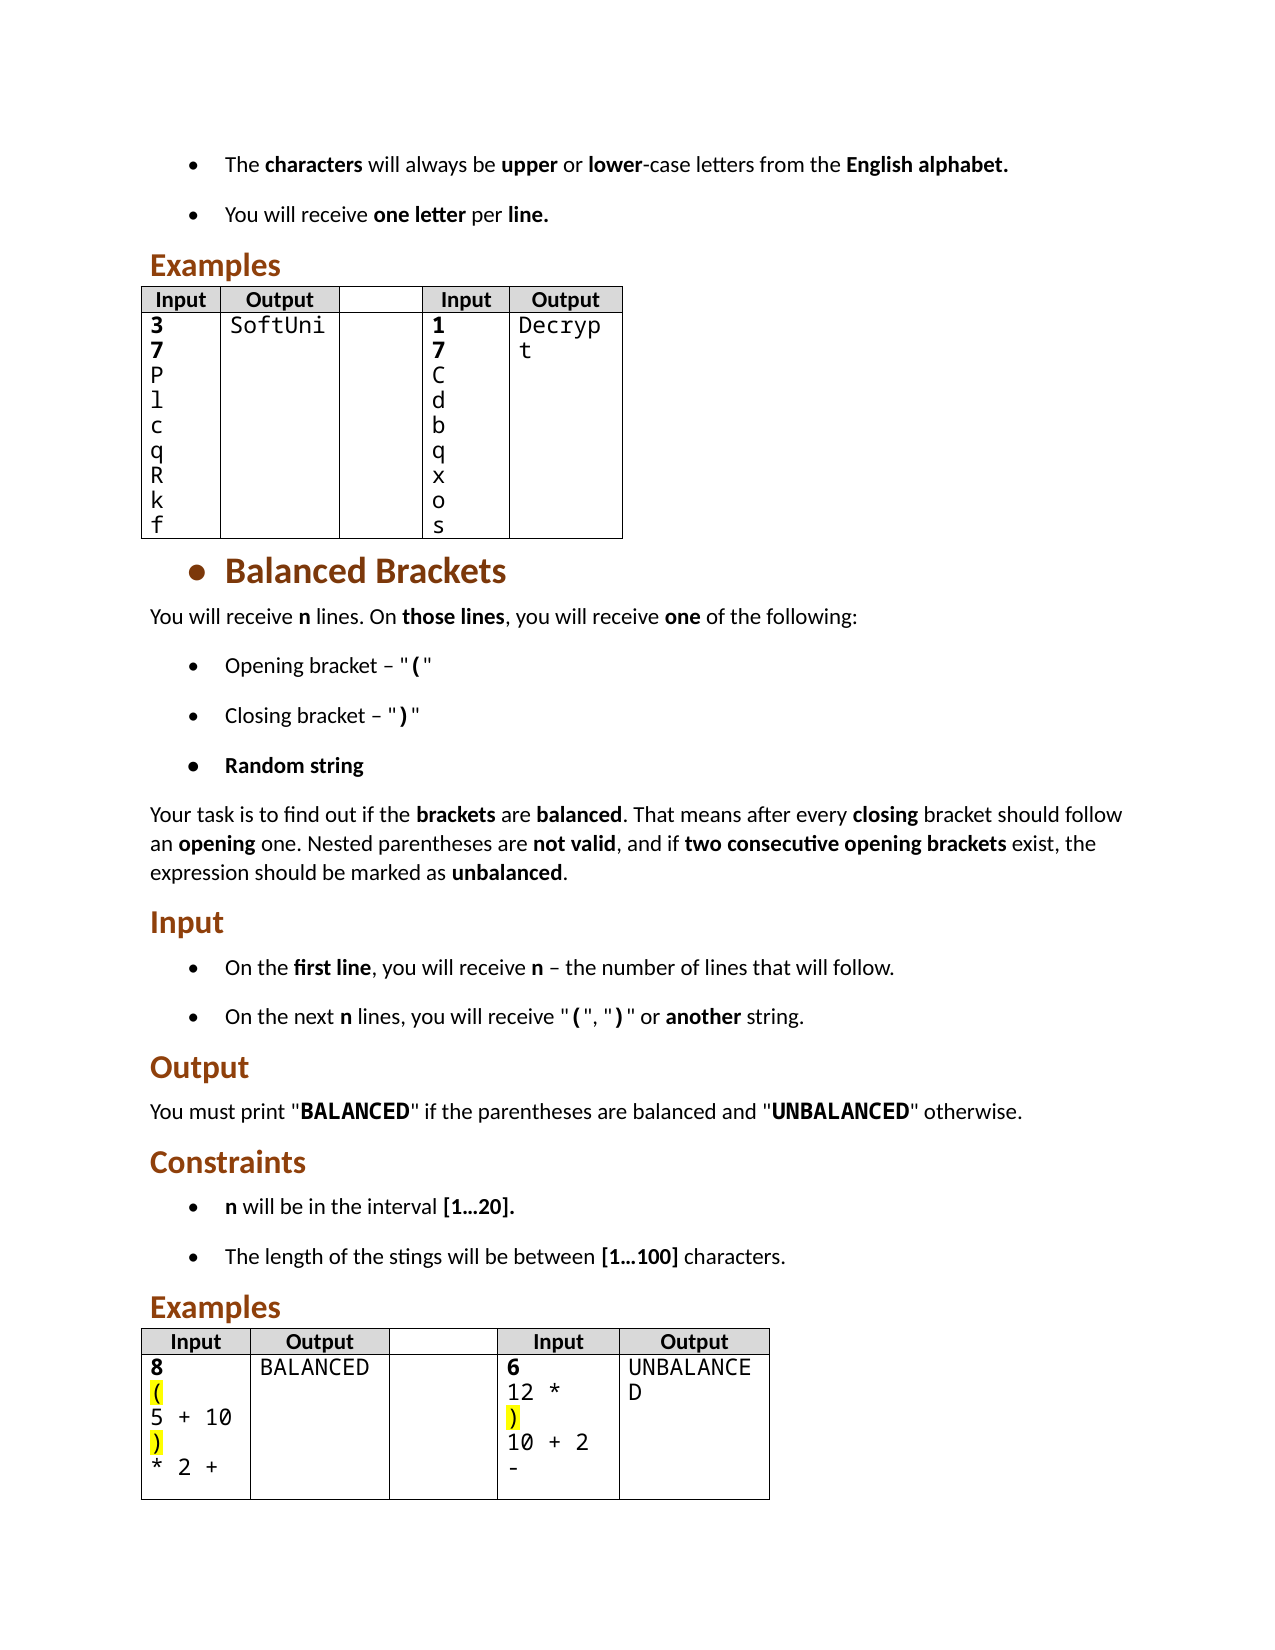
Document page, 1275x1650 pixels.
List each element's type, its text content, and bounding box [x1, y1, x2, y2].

text Constraints [150, 1151, 1125, 1179]
list The characters will always be upper or lower-case letters from the English alphabet. [187, 150, 1125, 179]
text Your task is to find out if the brackets are balanced. That means after every closing bracket should follow an opening one. Nested parentheses are not valid, and if two consecutive opening brackets exist, the expression should be marked as unbalanced. [150, 800, 1125, 886]
table_header Input [142, 1329, 250, 1354]
table_cell SoftUni [221, 313, 339, 538]
table_header Input [142, 287, 220, 312]
list The length of the stings will be between [1…100] characters. [187, 1241, 1125, 1270]
table_header Output [251, 1329, 389, 1354]
list Random string [187, 750, 1125, 779]
list Closing bracket – ")" [187, 701, 1125, 729]
list On the next n lines, you will receive "(", ")" or another string. [187, 1002, 1125, 1031]
table_cell Decrypt [510, 313, 622, 538]
table_cell [340, 313, 422, 538]
text Input [150, 911, 1125, 940]
list Balanced Brackets [187, 560, 1125, 589]
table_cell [498, 1355, 619, 1499]
text You will receive n lines. On those lines, you will receive one of the following: [150, 601, 1125, 630]
text Examples [150, 253, 1125, 282]
list On the first line, you will receive n – the number of lines that will follow. [187, 952, 1125, 981]
list n will be in the interval [1…20]. [187, 1192, 1125, 1221]
list Opening bracket – "(" [187, 651, 1125, 680]
table_header Input [423, 287, 509, 312]
table_header Output [620, 1329, 769, 1354]
table_cell 3 7 P l c q R k f [142, 313, 220, 538]
table_cell 1 7 C d b q x o s [423, 313, 509, 538]
table_header Output [510, 287, 622, 312]
table_header [340, 287, 422, 312]
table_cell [142, 1355, 250, 1499]
table_header Input [498, 1329, 619, 1354]
list You will receive one letter per line. [187, 199, 1125, 228]
table_cell [390, 1355, 497, 1499]
table_cell BALANCED [251, 1355, 389, 1499]
table_cell UNBALANCED [620, 1355, 769, 1499]
text Output [150, 1056, 1125, 1084]
table_header Output [221, 287, 339, 312]
table_header [390, 1329, 497, 1354]
text Examples [150, 1295, 1125, 1324]
text You must print "BALANCED" if the parentheses are balanced and "UNBALANCED" otherwise. [150, 1097, 1125, 1126]
